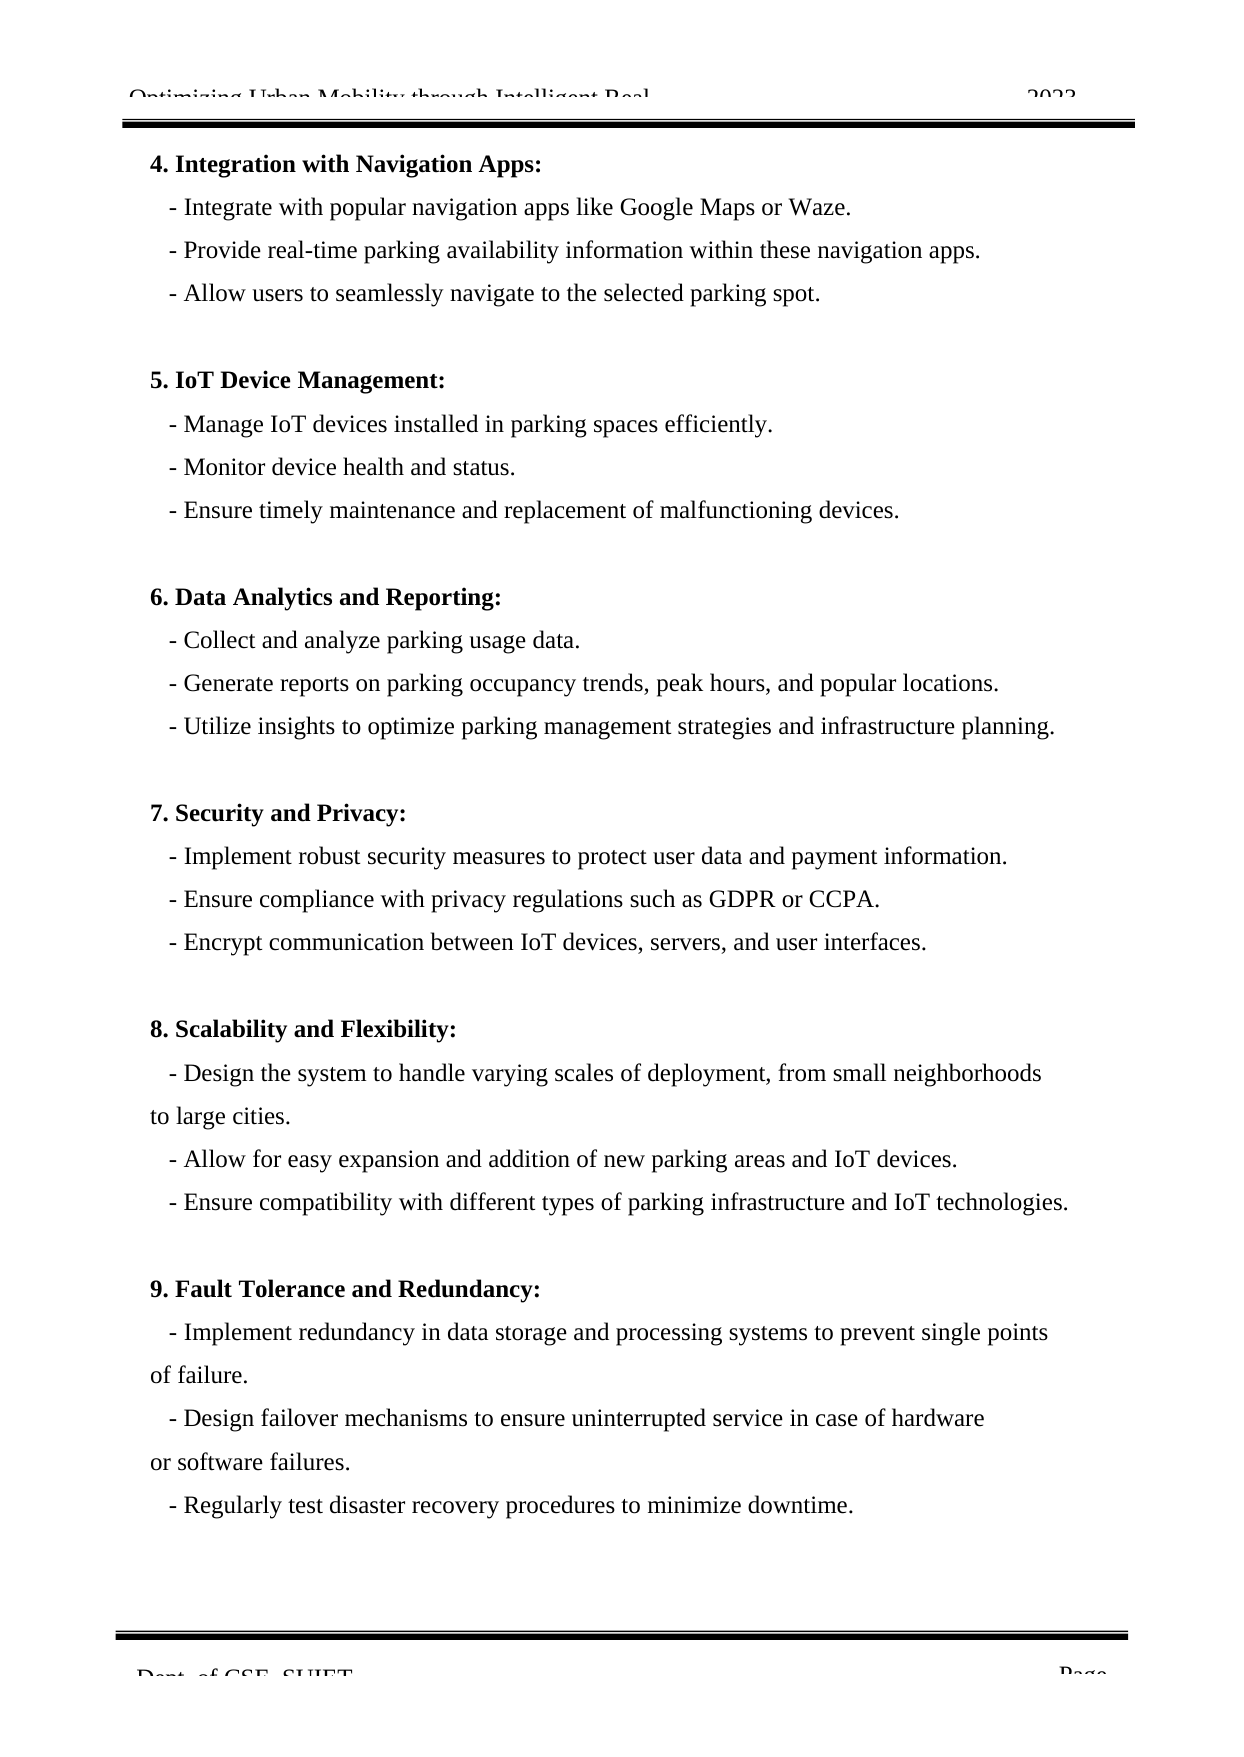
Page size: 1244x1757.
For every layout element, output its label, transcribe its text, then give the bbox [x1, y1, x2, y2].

list Ensure compatibility with different types of parking infrastructure and IoT technologies. [169, 1187, 1110, 1216]
list Ensure timely maintenance and replacement of malfunctioning devices. [169, 495, 1110, 524]
subtitle Security and Privacy: [150, 798, 1110, 827]
list Allow users to seamlessly navigate to the selected parking spot. [169, 278, 1110, 307]
subtitle Data Analytics and Reporting: [150, 582, 1110, 611]
list Implement redundancy in data storage and processing systems to prevent single points of failure. [150, 1317, 1075, 1389]
list Regularly test disaster recovery procedures to minimize downtime. [169, 1490, 1110, 1519]
list Ensure compliance with privacy regulations such as GDPR or CCPA. [169, 884, 1110, 913]
list Utilize insights to optimize parking management strategies and infrastructure planning. [169, 711, 1110, 740]
list Collect and analyze parking usage data. [169, 625, 1110, 654]
list Allow for easy expansion and addition of new parking areas and IoT devices. [169, 1144, 1110, 1173]
list Encrypt communication between IoT devices, servers, and user interfaces. [169, 927, 1110, 956]
list Design failover mechanisms to ensure uninterrupted service in case of hardware or software failures. [150, 1403, 1011, 1475]
list Generate reports on parking occupancy trends, peak hours, and popular locations. [169, 668, 1110, 697]
subtitle Integration with Navigation Apps: [150, 149, 1110, 178]
subtitle IoT Device Management: [150, 365, 1110, 394]
list Design the system to handle varying scales of deployment, from small neighborhoods to large cities. [150, 1058, 1067, 1129]
list Manage IoT devices installed in parking spaces efficiently. [169, 409, 1110, 437]
list Provide real-time parking availability information within these navigation apps. [169, 235, 1110, 264]
list Implement robust security measures to protect user data and payment information. [169, 841, 1110, 870]
subtitle Scalability and Flexibility: [150, 1014, 1110, 1043]
list Monitor device health and status. [169, 452, 1110, 480]
list Integrate with popular navigation apps like Google Maps or Waze. [169, 192, 1110, 221]
subtitle Fault Tolerance and Redundancy: [150, 1274, 1110, 1303]
